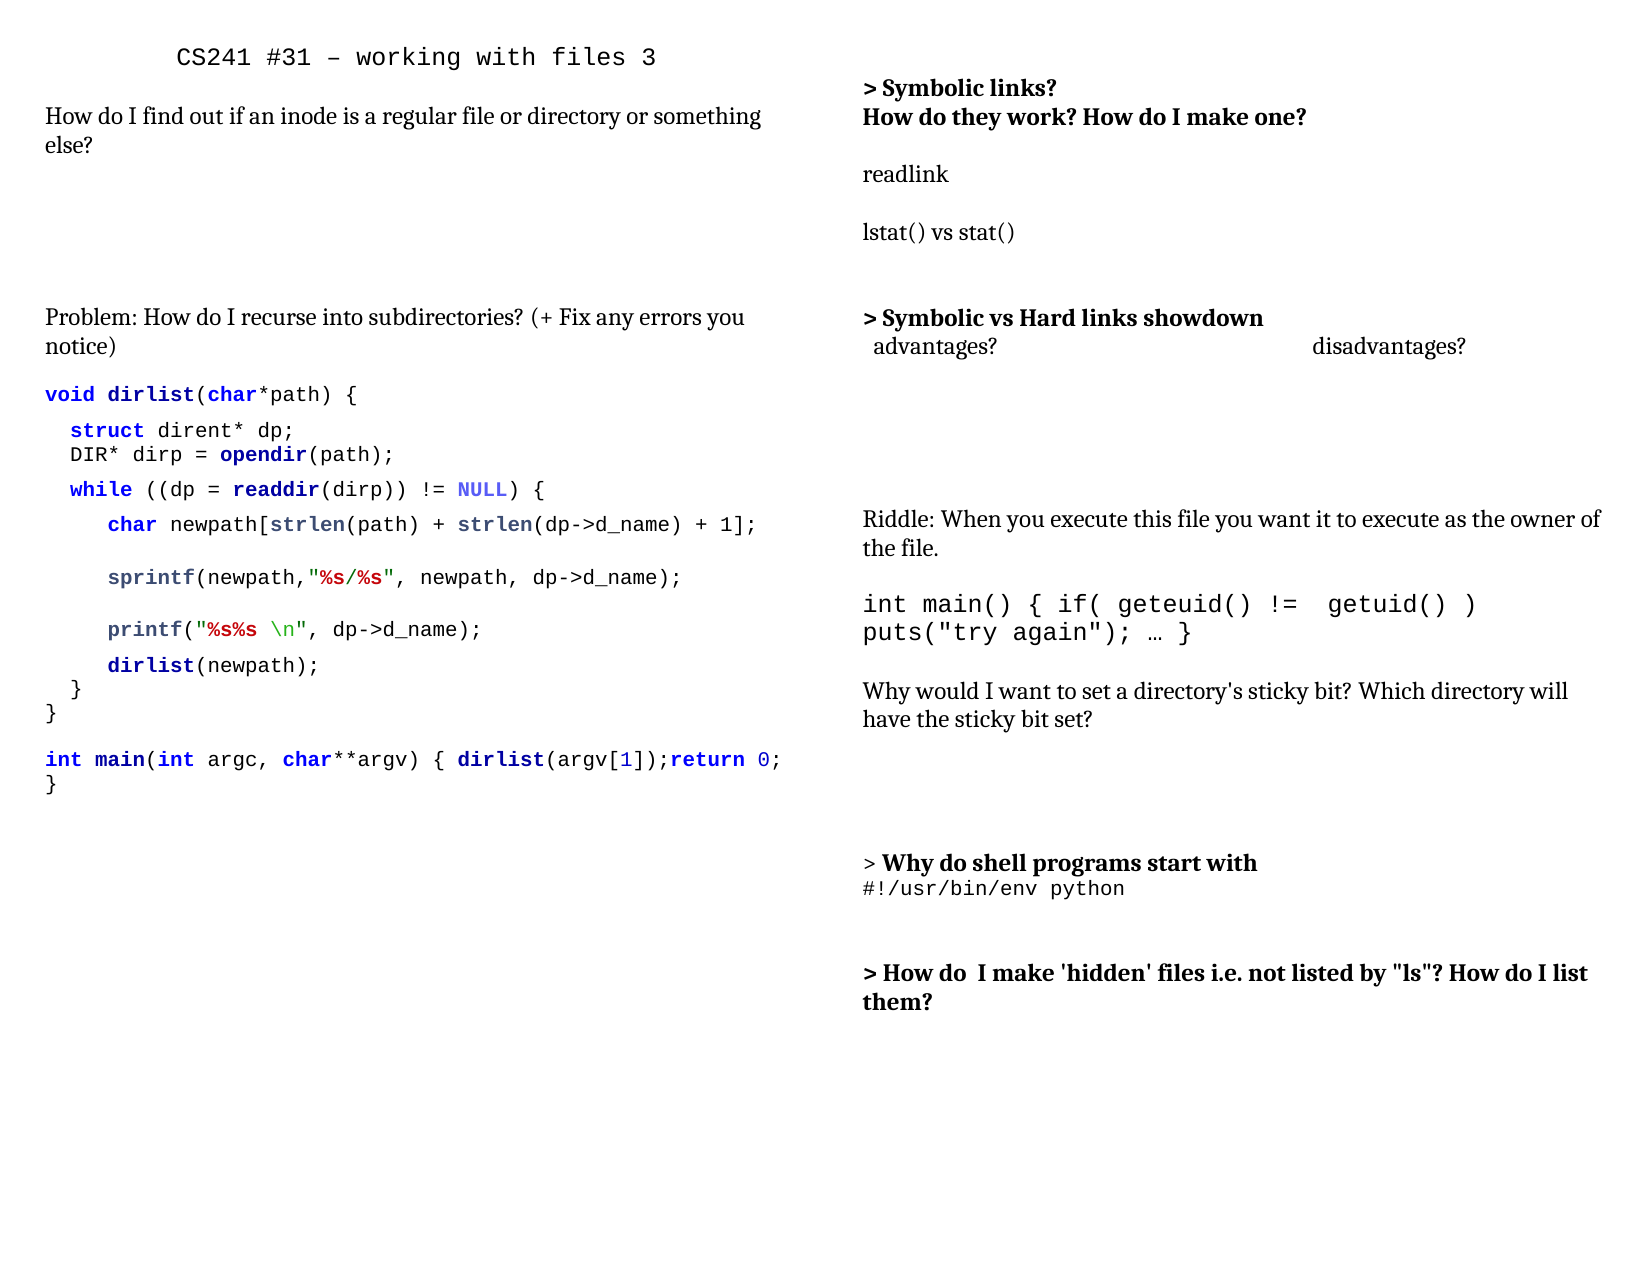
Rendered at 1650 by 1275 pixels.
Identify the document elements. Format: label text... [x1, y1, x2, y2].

text #!/usr/bin/env python [862, 878, 1605, 902]
text printf("%s%s \n", dp->d_name); [45, 619, 787, 643]
text sprintf(newpath,"%s/%s", newpath, dp->d_name); [45, 567, 787, 619]
text readlink [862, 160, 1605, 189]
text How do I find out if an inode is a regular file or directory or something else? [45, 102, 787, 159]
text > Symbolic vs Hard links showdown [862, 304, 1605, 332]
text void dirlist(char*path) { struct dirent* dp; DIR* dirp = opendir(path); while ((dp = readdir(dirp)) != NULL) { [45, 384, 787, 503]
text advantages? disadvantages? [862, 332, 1605, 361]
text > Why do shell programs start with [862, 849, 1605, 878]
text > Symbolic links? [862, 74, 1605, 102]
text Riddle: When you execute this file you want it to execute as the owner of the file. [862, 505, 1605, 562]
text How do they work? How do I make one? [862, 102, 1605, 131]
text char newpath[strlen(path) + strlen(dp->d_name) + 1]; [45, 503, 787, 567]
text > How do I make 'hidden' files i.e. not listed by "ls"? How do I list them? [862, 959, 1605, 1017]
text dirlist(newpath); } } int main(int argc, char**argv) { dirlist(argv[1]);return 0; } [45, 643, 787, 825]
text Problem: How do I recurse into subdirectories? (+ Fix any errors you notice) [45, 303, 787, 361]
text lstat() vs stat() [862, 217, 1605, 246]
text CS241 #31 – working with files 3 [45, 45, 787, 73]
text Why would I want to set a directory's sticky bit? Which directory will have the sticky bit set? [862, 677, 1605, 734]
text int main() { if( geteuid() != getuid() ) puts("try again"); … } [862, 591, 1605, 648]
